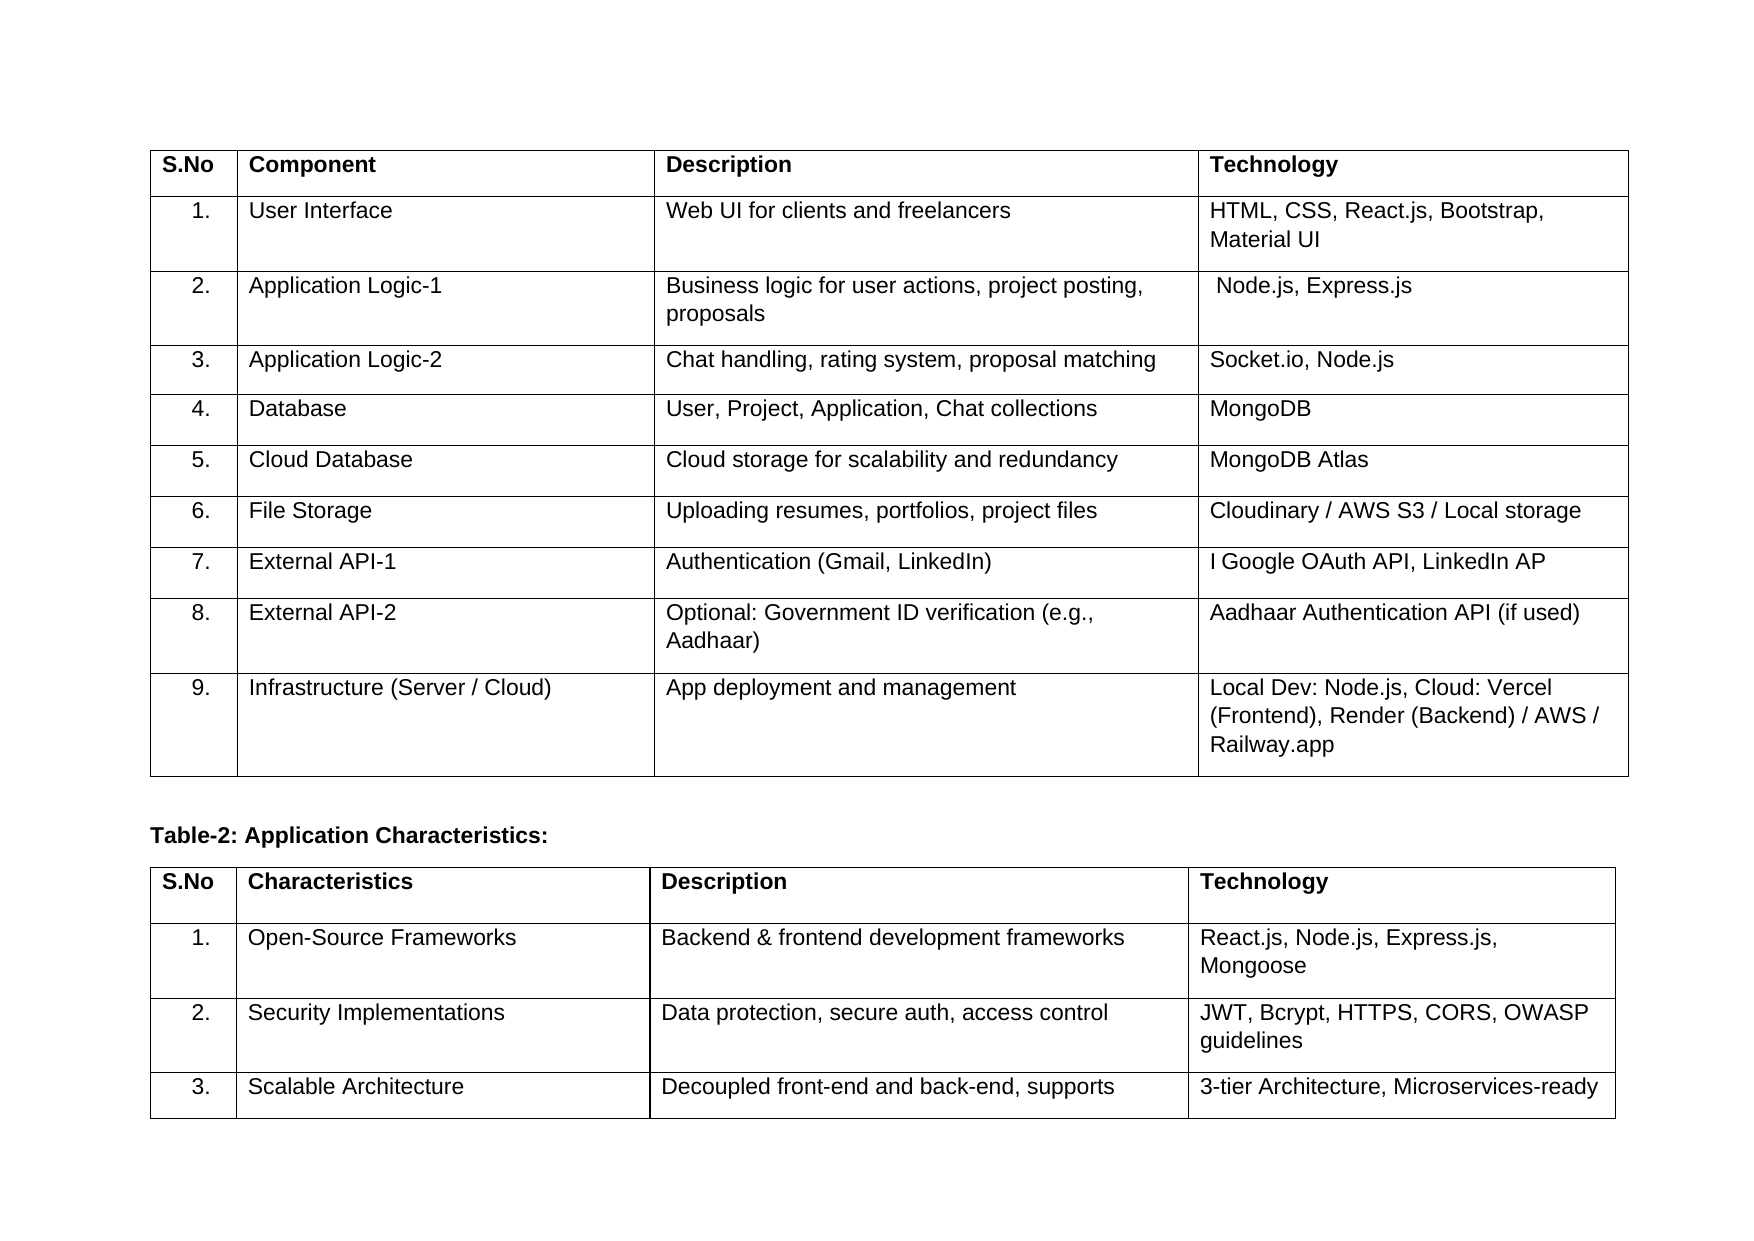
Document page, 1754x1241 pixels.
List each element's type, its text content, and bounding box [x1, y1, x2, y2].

table_cell Application Logic-1 [238, 272, 654, 345]
table_cell Node.js, Express.js [1199, 272, 1628, 345]
table_cell Backend & frontend development frameworks [651, 924, 1188, 998]
table_cell Application Logic-2 [238, 346, 654, 394]
table_cell Chat handling, rating system, proposal matching [655, 346, 1198, 394]
table_cell External API-1 [238, 548, 654, 598]
table_cell [151, 599, 237, 673]
table_cell [151, 272, 237, 345]
table_cell [151, 674, 237, 776]
table_header S.No [151, 151, 237, 196]
table_header Description [651, 868, 1188, 923]
table_cell JWT, Bcrypt, HTTPS, CORS, OWASP guidelines [1189, 999, 1615, 1072]
table_header Technology [1199, 151, 1628, 196]
table_header Characteristics [237, 868, 649, 923]
table_header Technology [1189, 868, 1615, 923]
table_cell Business logic for user actions, project posting, proposals [655, 272, 1198, 345]
table_cell Local Dev: Node.js, Cloud: Vercel (Frontend), Render (Backend) / AWS / Railway.app [1199, 674, 1628, 776]
table_cell Cloudinary / AWS S3 / Local storage [1199, 497, 1628, 547]
table_cell [151, 548, 237, 598]
table_cell Scalable Architecture [237, 1073, 649, 1118]
text Table-2: Application Characteristics: [150, 822, 1665, 848]
table_cell App deployment and management [655, 674, 1198, 776]
table_cell Optional: Government ID verification (e.g., Aadhaar) [655, 599, 1198, 673]
table_header S.No [151, 868, 236, 923]
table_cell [1189, 1073, 1615, 1118]
table_cell User, Project, Application, Chat collections [655, 395, 1198, 445]
table_cell External API-2 [238, 599, 654, 673]
table_cell HTML, CSS, React.js, Bootstrap, Material UI [1199, 197, 1628, 271]
table_cell Cloud storage for scalability and redundancy [655, 446, 1198, 496]
table_cell Web UI for clients and freelancers [655, 197, 1198, 271]
table_header Component [238, 151, 654, 196]
table_cell Uploading resumes, portfolios, project files [655, 497, 1198, 547]
table_cell Data protection, secure auth, access control [651, 999, 1188, 1072]
table_cell Security Implementations [237, 999, 649, 1072]
table_cell Cloud Database [238, 446, 654, 496]
table_cell MongoDB Atlas [1199, 446, 1628, 496]
table_cell [151, 1073, 236, 1118]
table_cell Socket.io, Node.js [1199, 346, 1628, 394]
table_cell [151, 497, 237, 547]
table_cell React.js, Node.js, Express.js, Mongoose [1189, 924, 1615, 998]
table_cell [151, 346, 237, 394]
table_cell [151, 999, 236, 1072]
table_cell [151, 446, 237, 496]
table_cell Authentication (Gmail, LinkedIn) [655, 548, 1198, 598]
table_cell MongoDB [1199, 395, 1628, 445]
table_cell Aadhaar Authentication API (if used) [1199, 599, 1628, 673]
table_cell [151, 197, 237, 271]
table_cell Open-Source Frameworks [237, 924, 649, 998]
table_cell File Storage [238, 497, 654, 547]
table_cell Infrastructure (Server / Cloud) [238, 674, 654, 776]
table_cell I Google OAuth API, LinkedIn AP [1199, 548, 1628, 598]
table_header Description [655, 151, 1198, 196]
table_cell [651, 1073, 1188, 1118]
table_cell Database [238, 395, 654, 445]
table_cell User Interface [238, 197, 654, 271]
table_cell [151, 395, 237, 445]
table_cell [151, 924, 236, 998]
